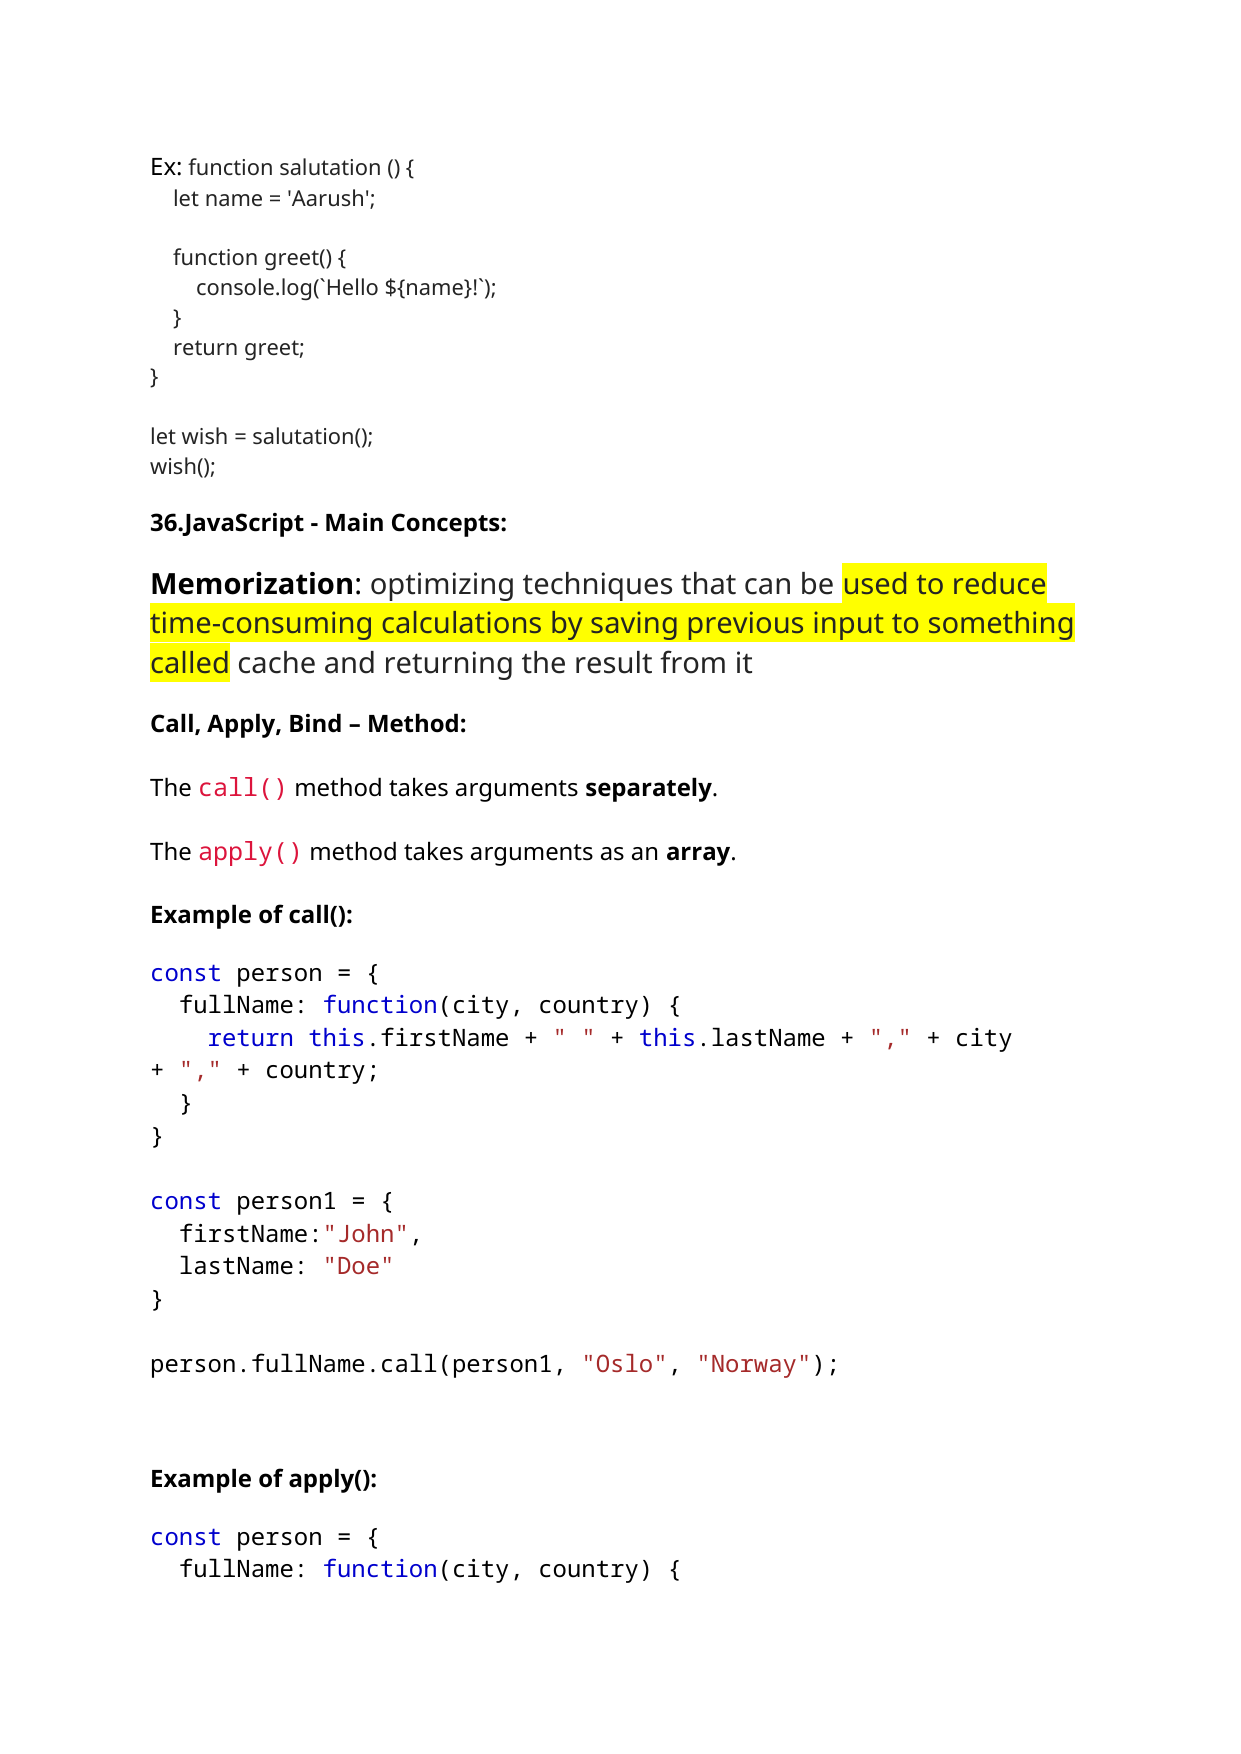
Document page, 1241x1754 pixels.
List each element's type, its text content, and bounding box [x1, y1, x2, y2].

text 36.JavaScript - Main Concepts: [150, 506, 1090, 538]
text Ex: function salutation () { let name = 'Aarush'; function greet() { console.log(`Hello ${name}!`); } return greet; } let wish = salutation(); wish(); [150, 150, 1090, 481]
text The call() method takes arguments separately. [150, 770, 1090, 804]
text Example of apply(): [150, 1462, 1090, 1494]
text The apply() method takes arguments as an array. [150, 834, 1090, 868]
text Example of call(): [150, 898, 1090, 931]
text const person = { fullName: function(city, country) { return this.firstName + " " + this.lastName + "," + city + "," + country; } } const person1 = { firstName:"John", lastName: "Doe" } person.fullName.call(person1, "Oslo", "Norway"); [150, 956, 1090, 1379]
text Memorization: optimizing techniques that can be used to reduce time-consuming calculations by saving previous input to something called cache and returning the result from it [150, 563, 1090, 682]
text Call, Apply, Bind – Method: [150, 707, 1090, 740]
